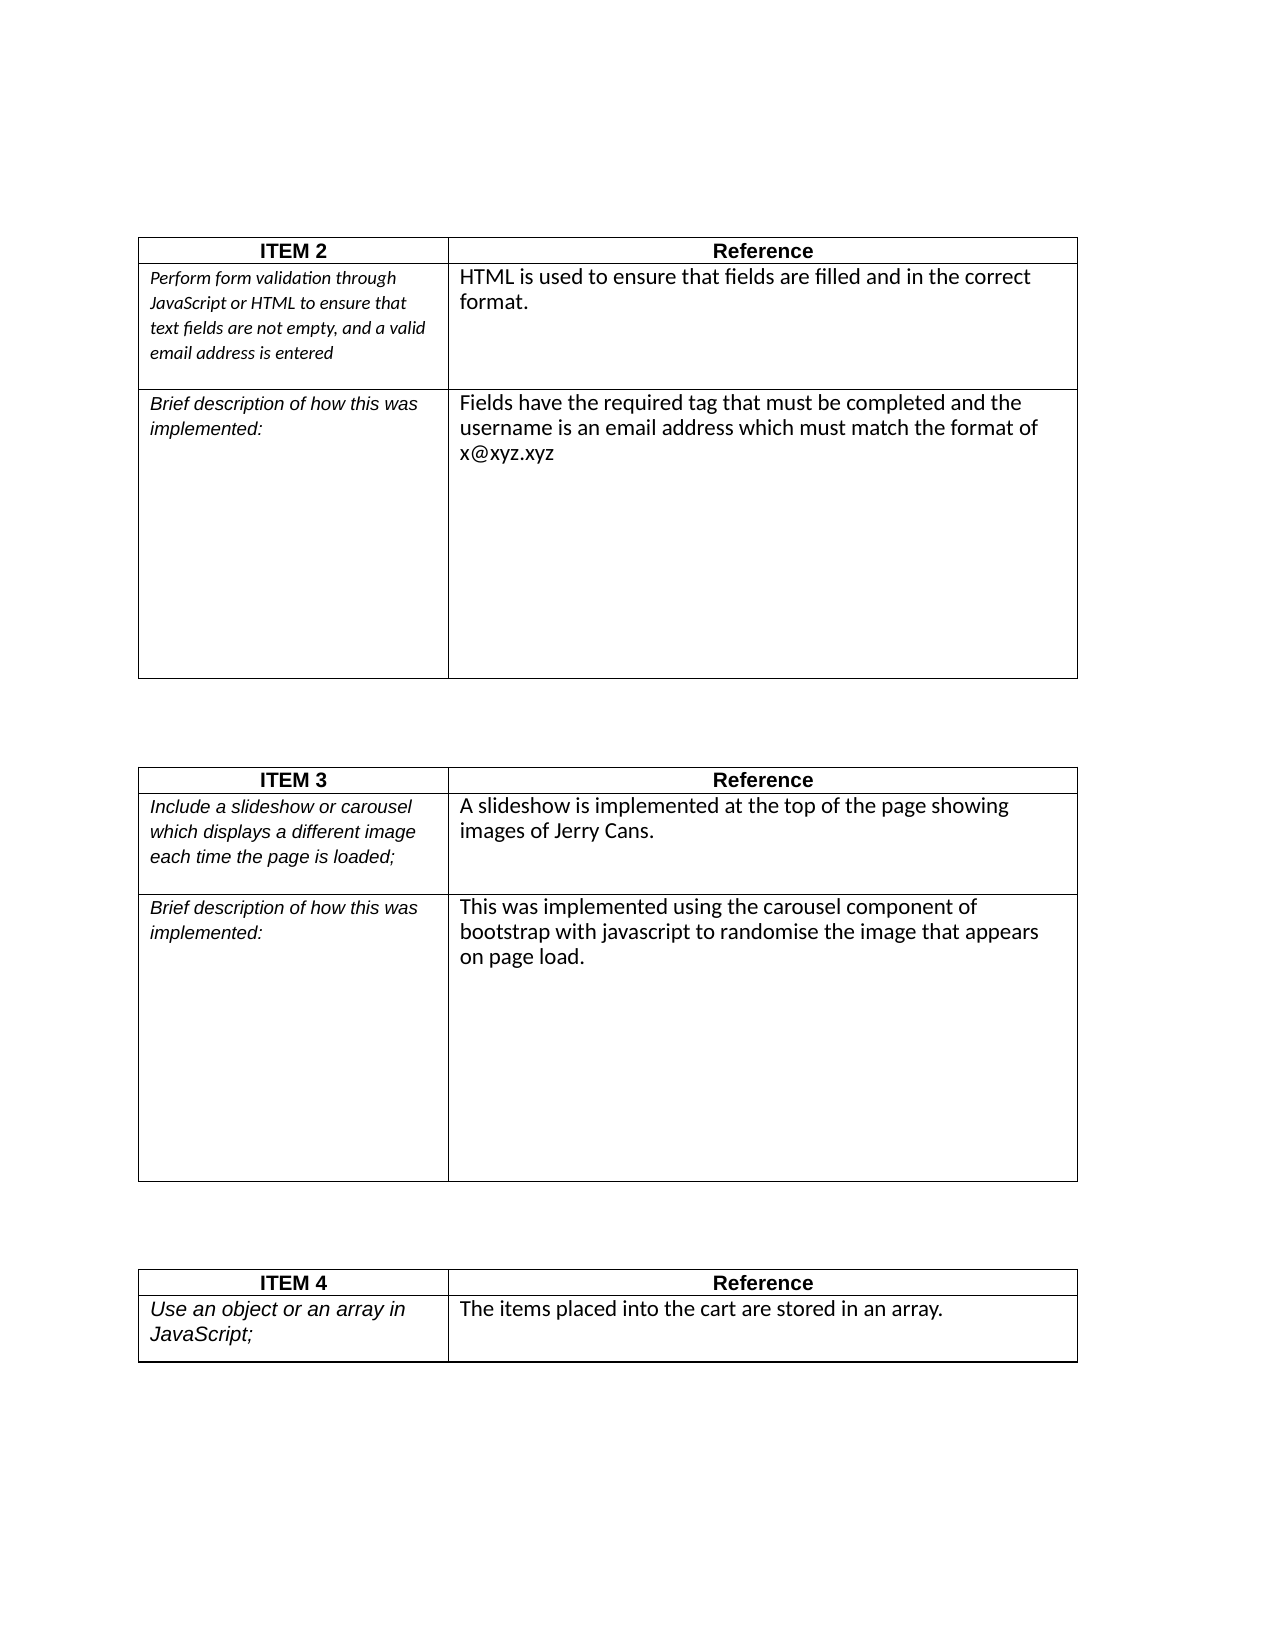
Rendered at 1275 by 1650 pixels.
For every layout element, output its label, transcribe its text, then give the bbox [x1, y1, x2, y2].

table_header Reference [449, 768, 1077, 793]
table_cell Brief description of how this was implemented: [139, 390, 448, 678]
table_cell Include a slideshow or carousel which displays a different image each time the page is loaded; [139, 794, 448, 894]
table_cell Perform form validation through JavaScript or HTML to ensure that text fields are not empty, and a valid email address is entered [139, 264, 448, 389]
table_cell This was implemented using the carousel component of bootstrap with javascript to randomise the image that appears on page load. [449, 895, 1077, 1181]
table_cell HTML is used to ensure that fields are filled and in the correct format. [449, 264, 1077, 389]
table_cell A slideshow is implemented at the top of the page showing images of Jerry Cans. [449, 794, 1077, 894]
table_header Reference [449, 238, 1077, 263]
table_cell Fields have the required tag that must be completed and the username is an email address which must match the format of x@xyz.xyz [449, 390, 1077, 678]
table_cell Use an object or an array in JavaScript; [139, 1296, 448, 1361]
table_header ITEM 3 [139, 768, 448, 793]
table_header ITEM 4 [139, 1270, 448, 1295]
table_header ITEM 2 [139, 238, 448, 263]
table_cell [139, 895, 448, 1181]
table_header Reference [449, 1270, 1077, 1295]
table_cell The items placed into the cart are stored in an array. [449, 1296, 1077, 1361]
